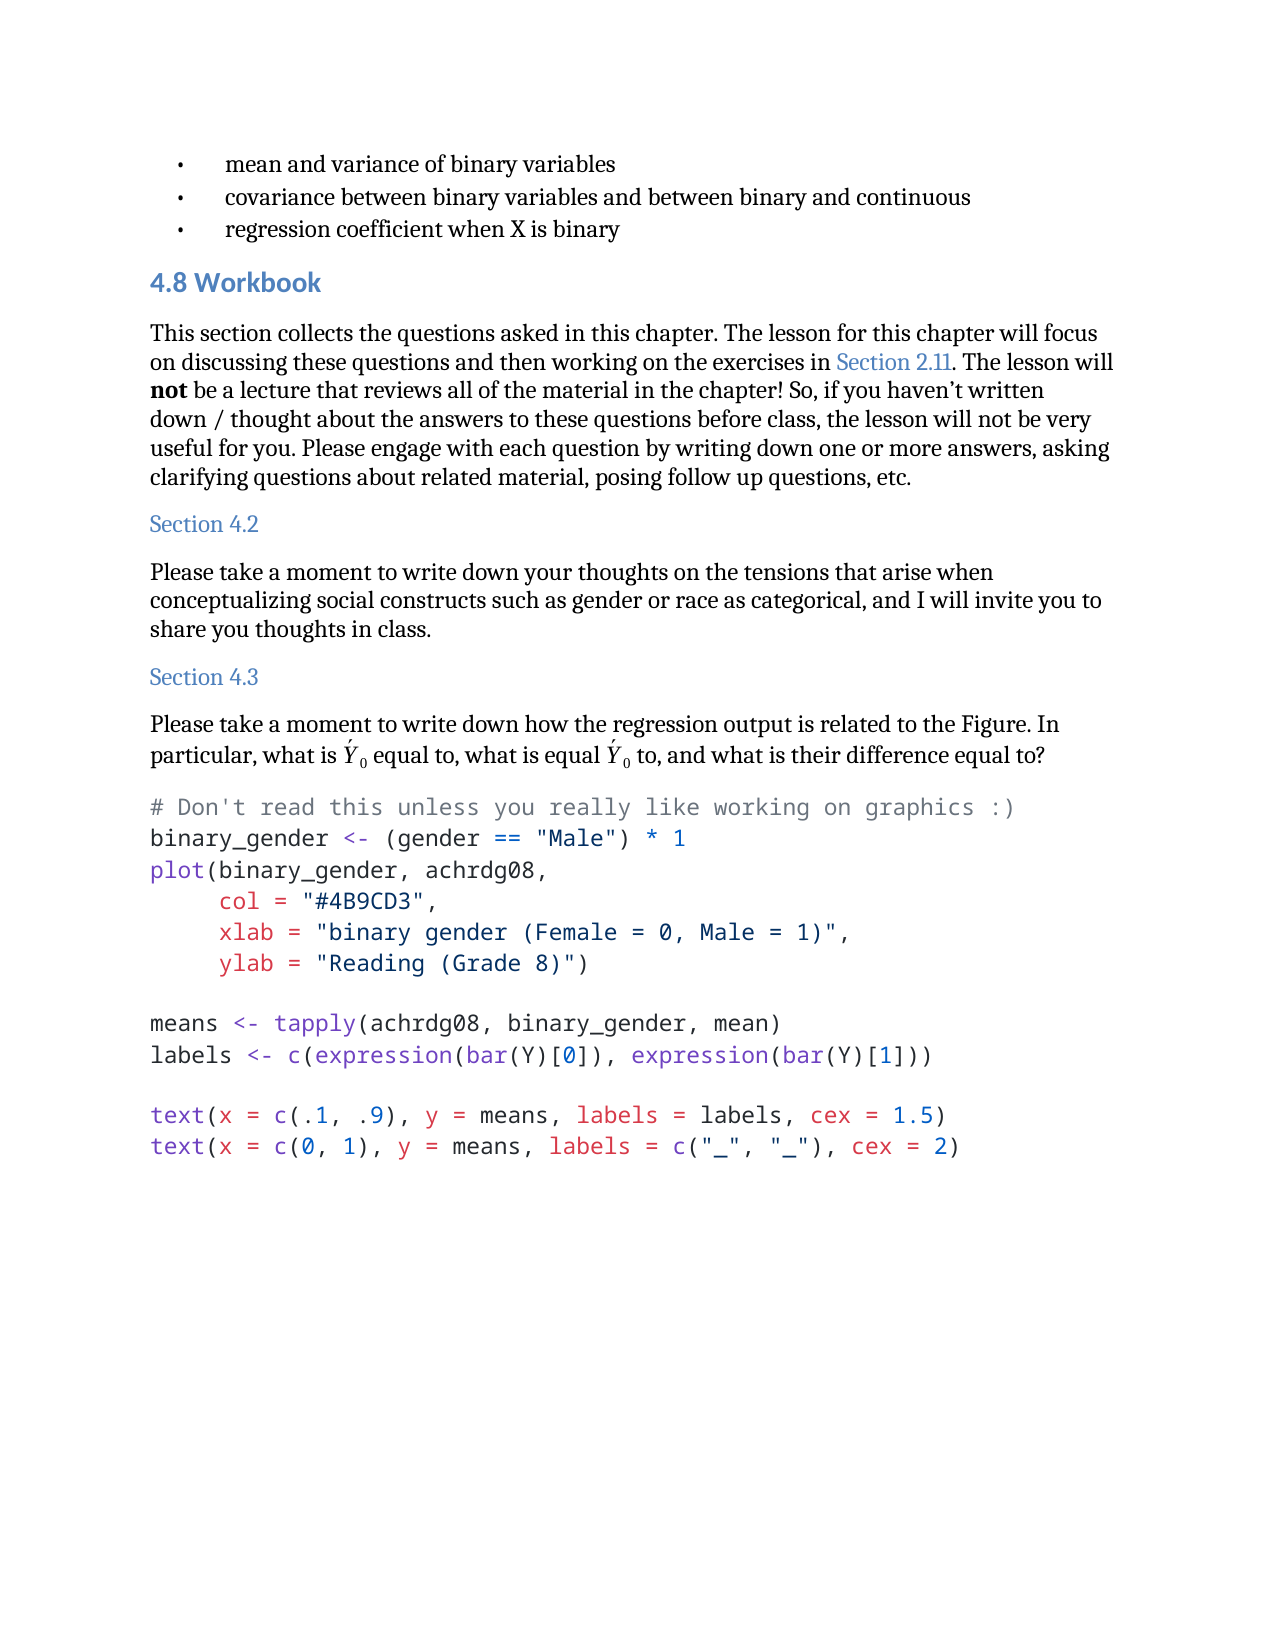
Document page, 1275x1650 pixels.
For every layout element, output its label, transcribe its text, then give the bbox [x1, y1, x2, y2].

text Section 4.2 [150, 510, 1125, 539]
text # Don't read this unless you really like working on graphics :) binary_gender <- (gender == "Male") * 1 plot(binary_gender, achrdg08, col = "#4B9CD3", xlab = "binary gender (Female = 0, Male = 1)", ylab = "Reading (Grade 8)") means <- tapply(achrdg08, binary_gender, mean) labels <- c(expression(bar(Y)[0]), expression(bar(Y)[1])) text(x = c(.1, .9), y = means, labels = labels, cex = 1.5) text(x = c(0, 1), y = means, labels = c("_", "_"), cex = 2) [150, 791, 1125, 1161]
text Please take a moment to write down your thoughts on the tensions that arise when conceptualizing social constructs such as gender or race as categorical, and I will invite you to share you thoughts in class. [150, 558, 1125, 644]
list covariance between binary variables and between binary and continuous [175, 182, 1125, 211]
text Please take a moment to write down how the regression output is related to the Figure. In particular, what is equal to, what is equal to, and what is their difference equal to? [150, 710, 1125, 772]
text This section collects the questions asked in this chapter. The lesson for this chapter will focus on discussing these questions and then working on the exercises in Section 2.11. The lesson will not be a lecture that reviews all of the material in the chapter! So, if you haven’t written down / thought about the answers to these questions before class, the lesson will not be very useful for you. Please engage with each question by writing down one or more answers, asking clarifying questions about related material, posing follow up questions, etc. [150, 319, 1125, 491]
list mean and variance of binary variables [175, 150, 1125, 179]
text Section 4.3 [150, 663, 1125, 691]
list regression coefficient when X is binary [175, 215, 1125, 244]
subtitle 4.8 Workbook [150, 264, 1125, 300]
